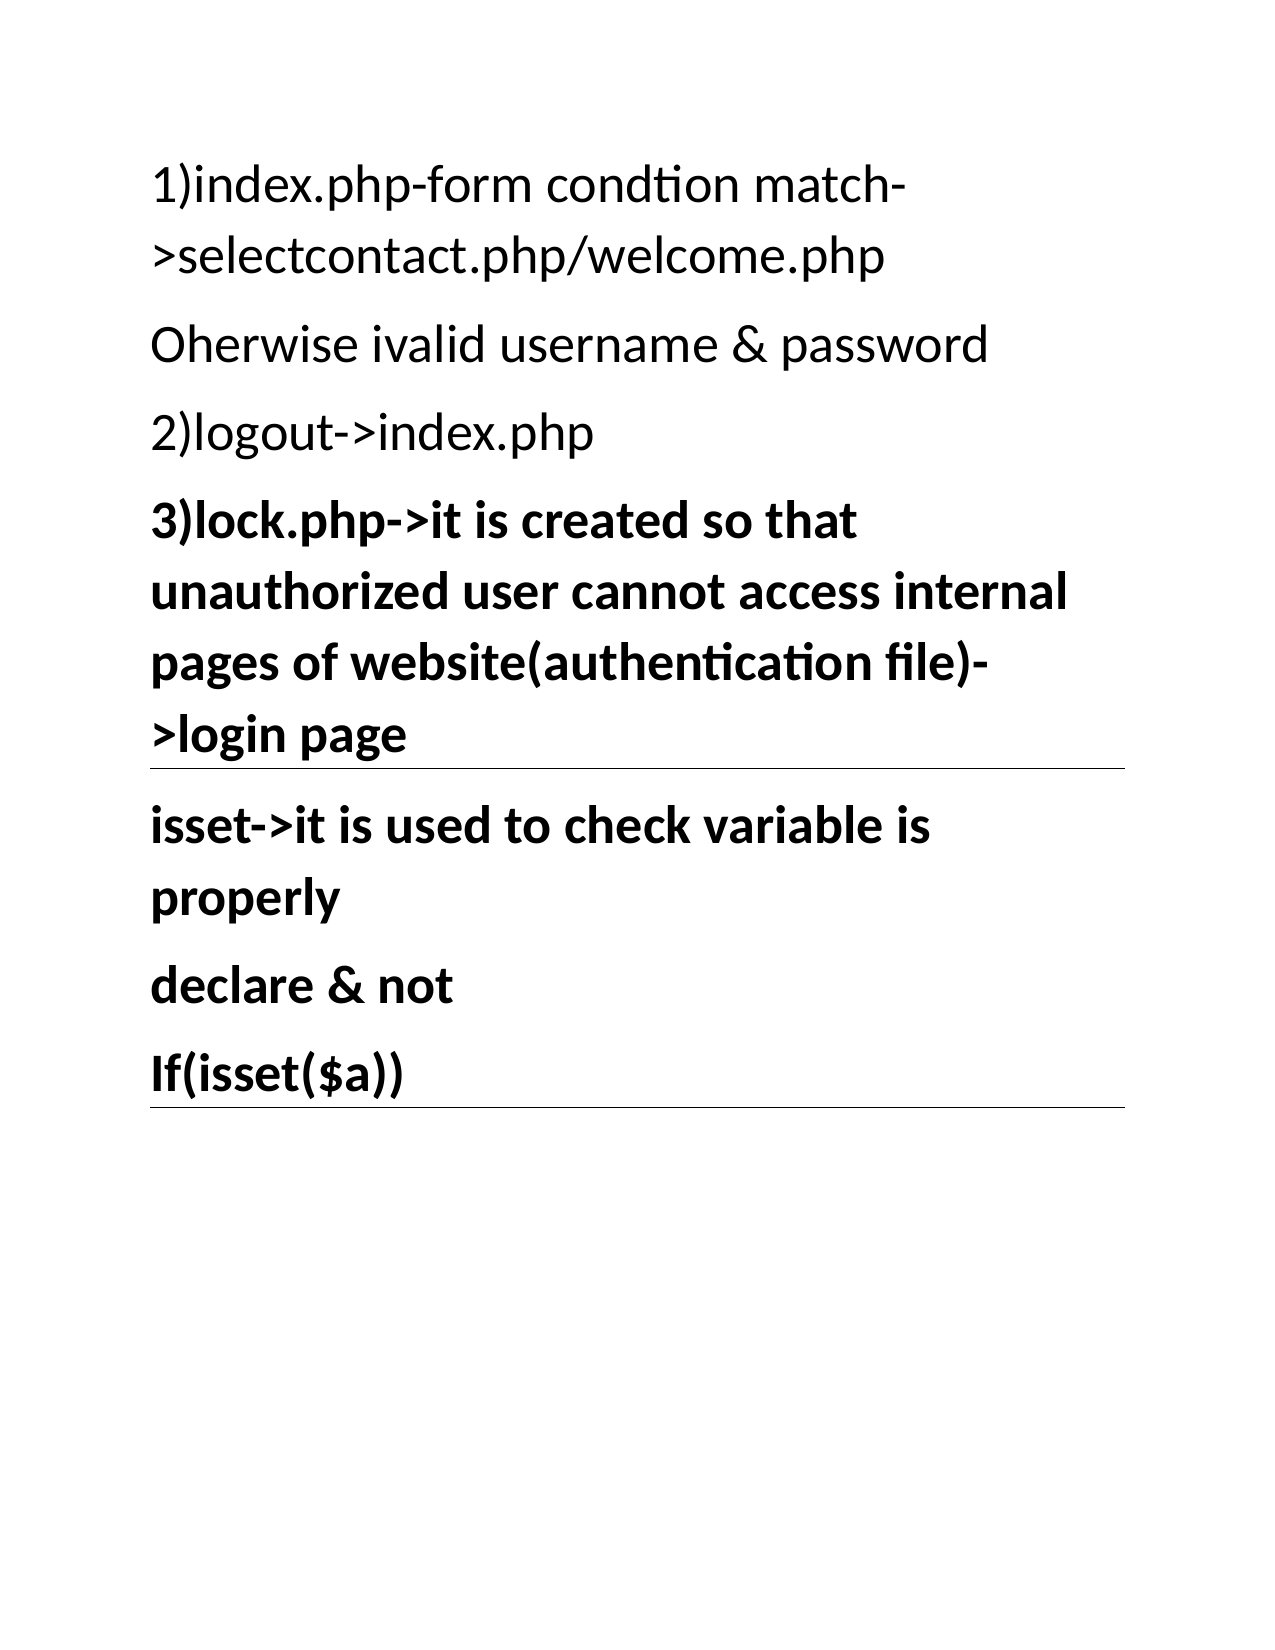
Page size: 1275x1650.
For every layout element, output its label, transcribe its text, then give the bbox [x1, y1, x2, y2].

text 2)logout->index.php [150, 397, 1125, 463]
text 1)index.php-form condtion match->selectcontact.php/welcome.php [150, 150, 1125, 287]
text Oherwise ivalid username & password [150, 309, 1125, 376]
text If(isset($a)) [150, 1038, 1125, 1107]
text declare & not [150, 951, 1125, 1017]
text isset->it is used to check variable is properly [150, 791, 1125, 929]
text 3)lock.php->it is created so that unauthorized user cannot access internal pages of website(authentication file)->login page [150, 485, 1125, 768]
